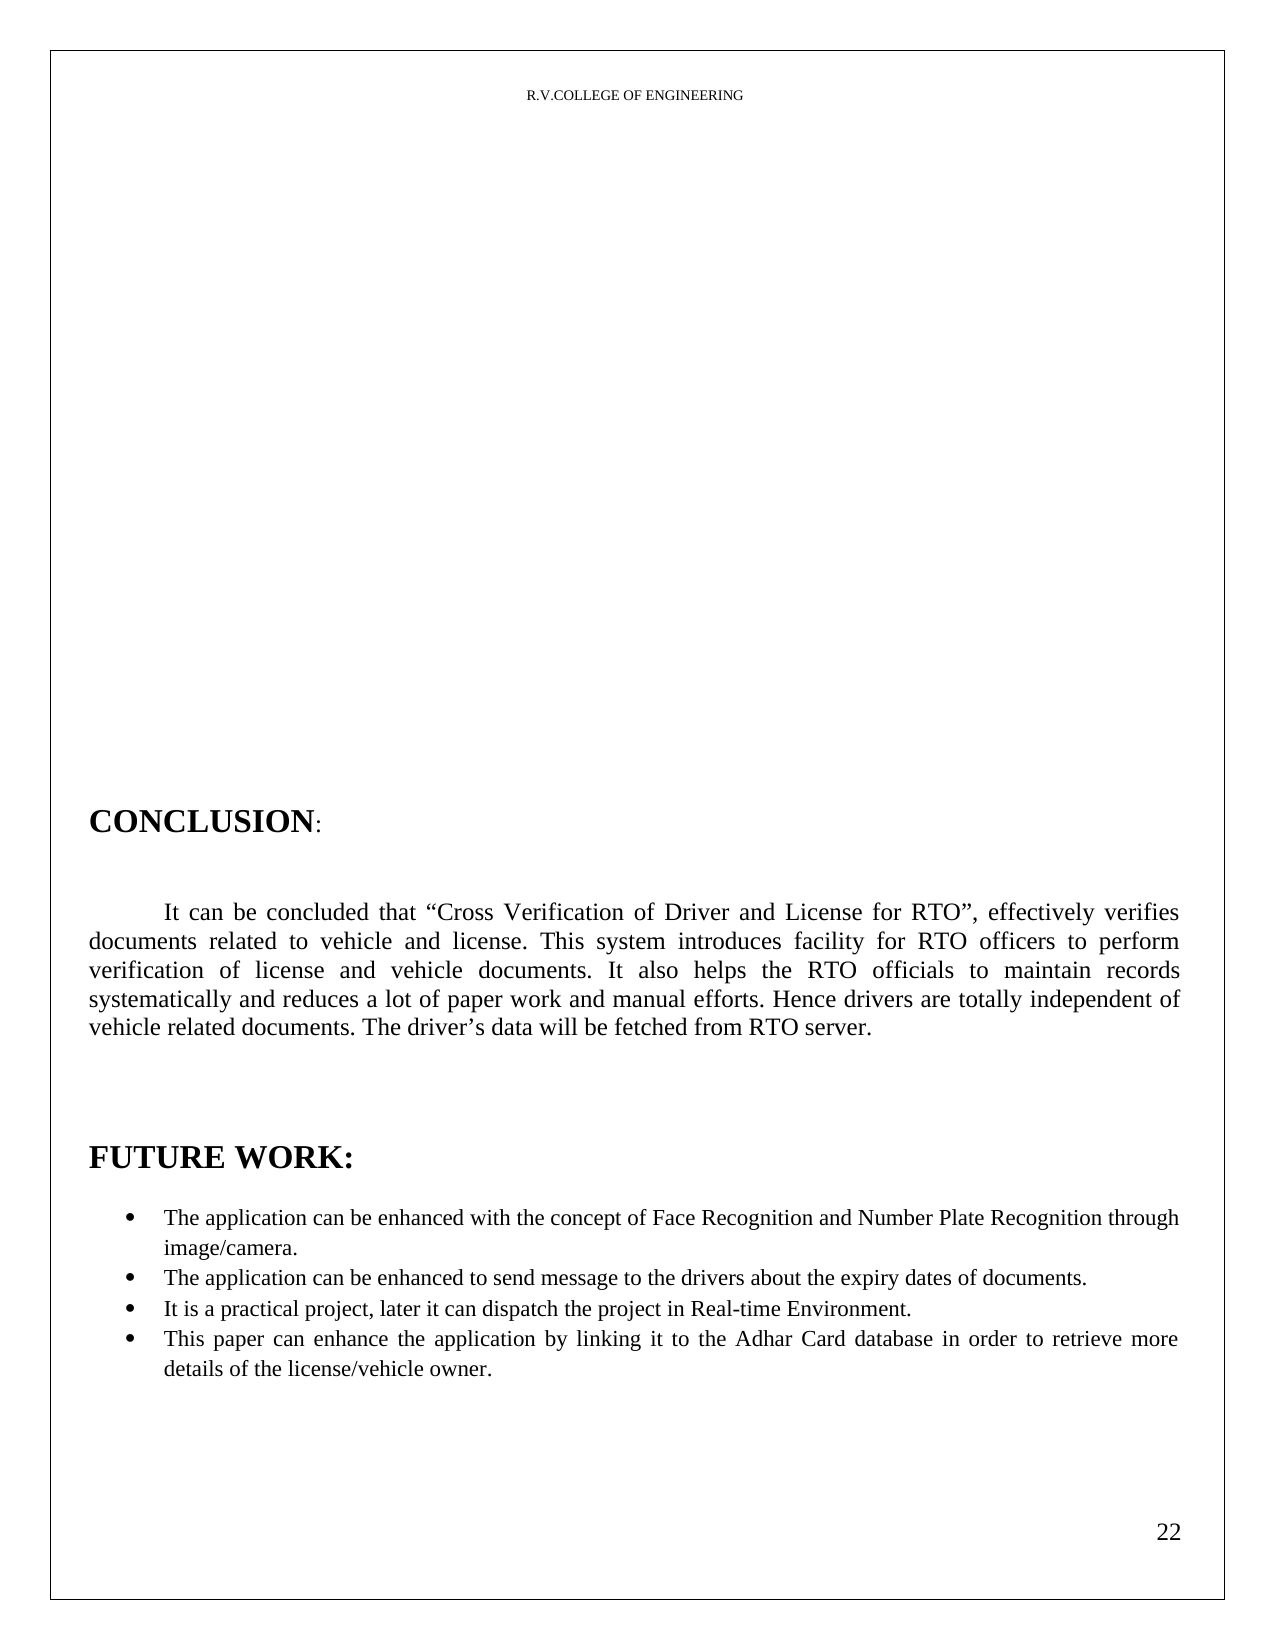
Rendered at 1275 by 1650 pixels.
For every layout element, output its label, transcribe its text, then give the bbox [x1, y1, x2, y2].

text CONCLUSION: [89, 802, 1181, 840]
text It can be concluded that “Cross Verification of Driver and License for RTO”, effectively verifies documents related to vehicle and license. This system introduces facility for RTO officers to perform verification of license and vehicle documents. It also helps the RTO officials to maintain records systematically and reduces a lot of paper work and manual efforts. Hence drivers are totally independent of vehicle related documents. The driver’s data will be fetched from RTO server. [89, 897, 1181, 1041]
list This paper can enhance the application by linking it to the Adhar Card database in order to retrieve more details of the license/vehicle owner. [126, 1325, 1181, 1381]
list The application can be enhanced to send message to the drivers about the expiry dates of documents. [126, 1264, 1181, 1291]
list It is a practical project, later it can dispatch the project in Real-time Environment. [126, 1295, 1181, 1321]
list The application can be enhanced with the concept of Face Recognition and Number Plate Recognition through image/camera. [126, 1204, 1181, 1261]
text FUTURE WORK: [89, 1137, 1181, 1175]
